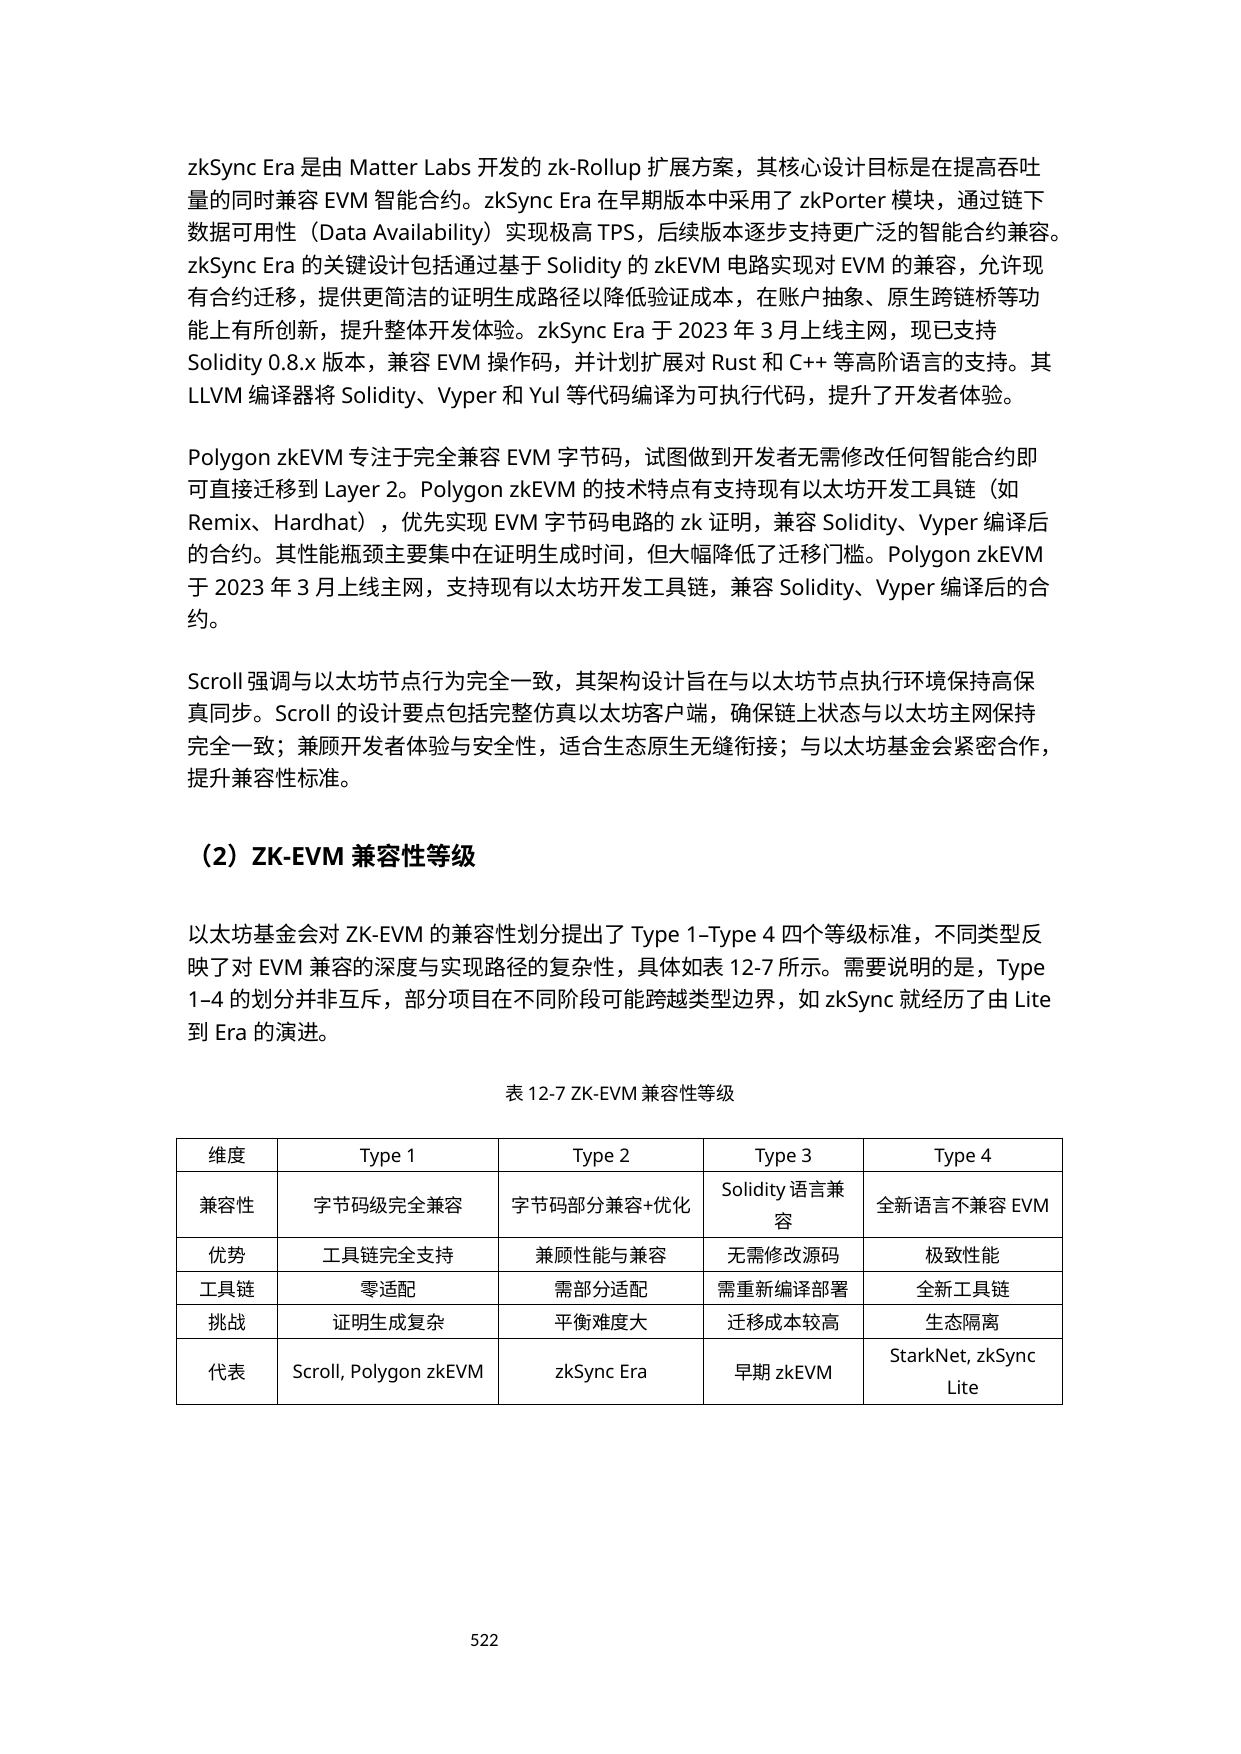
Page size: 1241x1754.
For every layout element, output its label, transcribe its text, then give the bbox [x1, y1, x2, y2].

table_cell 零适配 [278, 1272, 498, 1304]
text 表12-7 ZK-EVM兼容性等级 [187, 1076, 1053, 1108]
table_cell 字节码部分兼容+优化 [499, 1172, 703, 1237]
table_cell 迁移成本较高 [704, 1305, 863, 1338]
text Polygon zkEVM专注于完全兼容 EVM 字节码，试图做到开发者无需修改任何智能合约即可直接迁移到 Layer 2。Polygon zkEVM 的技术特点有支持现有以太坊开发工具链（如 Remix、Hardhat），优先实现 EVM 字节码电路的 zk 证明，兼容 Solidity、Vyper 编译后的合约。其性能瓶颈主要集中在证明生成时间，但大幅降低了迁移门槛。Polygon zkEVM 于 2023 年 3 月上线主网，支持现有以太坊开发工具链，兼容 Solidity、Vyper 编译后的合约。 [187, 439, 1053, 634]
table_header Type 2 [499, 1139, 703, 1171]
table_cell 兼容性 [177, 1172, 277, 1237]
table_header 维度 [177, 1139, 277, 1171]
table_cell 优势 [177, 1238, 277, 1271]
table_cell zkSync Era [499, 1339, 703, 1404]
table_cell 需部分适配 [499, 1272, 703, 1304]
table_cell 工具链完全支持 [278, 1238, 498, 1271]
table_cell 字节码级完全兼容 [278, 1172, 498, 1237]
table_cell 代表 [177, 1339, 277, 1404]
table_cell 兼顾性能与兼容 [499, 1238, 703, 1271]
table_cell 早期zkEVM [704, 1339, 863, 1404]
table_header Type 3 [704, 1139, 863, 1171]
table_cell 需重新编译部署 [704, 1272, 863, 1304]
text zkSync Era是由 Matter Labs 开发的 zk-Rollup 扩展方案，其核心设计目标是在提高吞吐量的同时兼容 EVM 智能合约。zkSync Era 在早期版本中采用了 zkPorter 模块，通过链下数据可用性（Data Availability）实现极高 TPS，后续版本逐步支持更广泛的智能合约兼容。zkSync Era 的关键设计包括通过基于 Solidity 的 zkEVM 电路实现对EVM 的兼容，允许现有合约迁移，提供更简洁的证明生成路径以降低验证成本，在账户抽象、原生跨链桥等功能上有所创新，提升整体开发体验。zkSync Era 于 2023 年 3 月上线主网，现已支持 Solidity 0.8.x 版本，兼容 EVM 操作码，并计划扩展对 Rust 和 C++ 等高阶语言的支持。其 LLVM 编译器将 Solidity、Vyper 和 Yul 等代码编译为可执行代码，提升了开发者体验。 [187, 150, 1053, 410]
text 以太坊基金会对 ZK-EVM 的兼容性划分提出了 Type 1–Type 4 四个等级标准，不同类型反映了对 EVM 兼容的深度与实现路径的复杂性，具体如表12-7所示。需要说明的是，Type 1–4 的划分并非互斥，部分项目在不同阶段可能跨越类型边界，如 zkSync 就经历了由 Lite 到 Era 的演进。 [187, 917, 1053, 1047]
table_cell 挑战 [177, 1305, 277, 1338]
table_header Type 4 [864, 1139, 1062, 1171]
table_cell 无需修改源码 [704, 1238, 863, 1271]
table_cell 工具链 [177, 1272, 277, 1304]
text Scroll强调与以太坊节点行为完全一致，其架构设计旨在与以太坊节点执行环境保持高保真同步。Scroll 的设计要点包括完整仿真以太坊客户端，确保链上状态与以太坊主网保持完全一致；兼顾开发者体验与安全性，适合生态原生无缝衔接；与以太坊基金会紧密合作，提升兼容性标准。 [187, 663, 1053, 793]
table_cell Solidity语言兼容 [704, 1172, 863, 1237]
table_cell 平衡难度大 [499, 1305, 703, 1338]
table_cell 全新语言不兼容EVM [864, 1172, 1062, 1237]
table_cell 极致性能 [864, 1238, 1062, 1271]
table_cell StarkNet, zkSync Lite [864, 1339, 1062, 1404]
table_cell 生态隔离 [864, 1305, 1062, 1338]
table_cell Scroll, Polygon zkEVM [278, 1339, 498, 1404]
subtitle （2）ZK-EVM 兼容性等级 [187, 822, 1053, 887]
table_header Type 1 [278, 1139, 498, 1171]
table_cell 全新工具链 [864, 1272, 1062, 1304]
table_cell 证明生成复杂 [278, 1305, 498, 1338]
